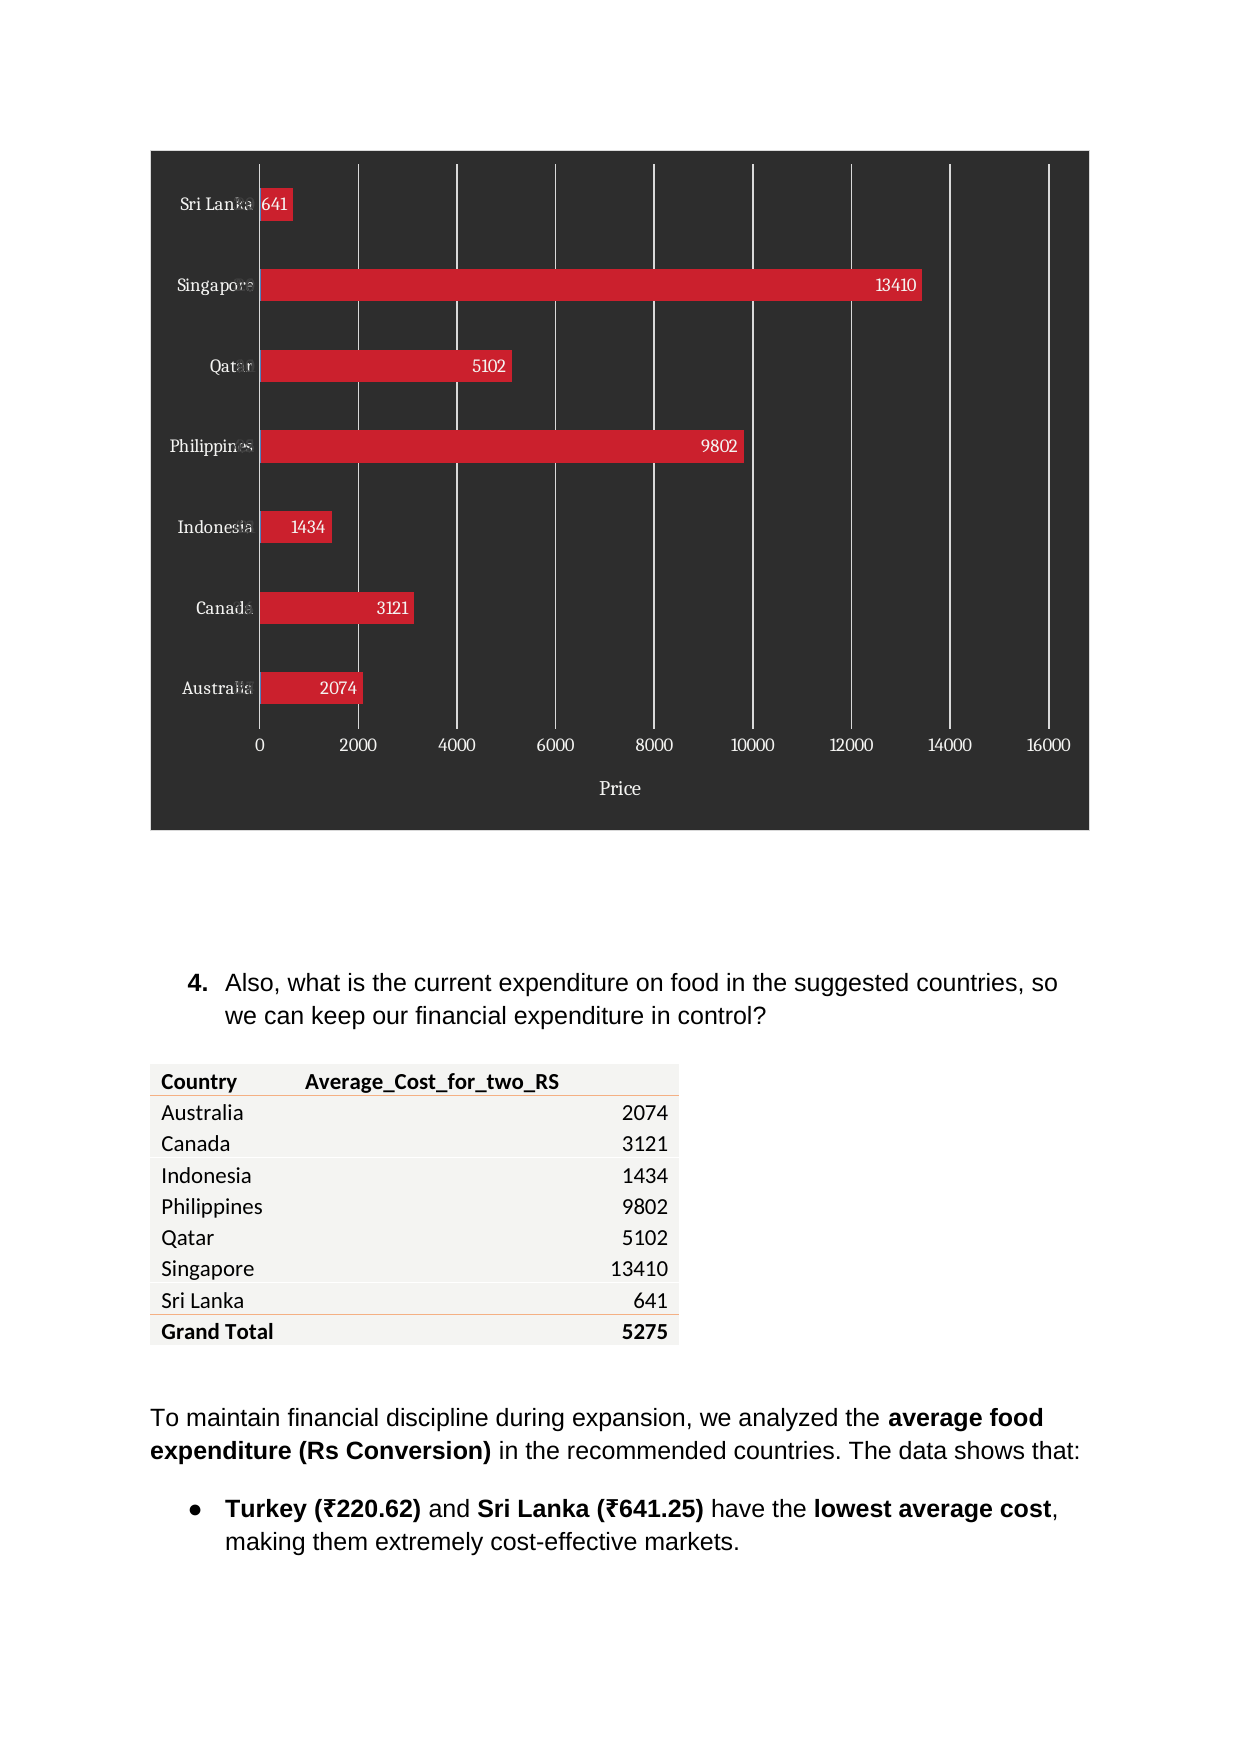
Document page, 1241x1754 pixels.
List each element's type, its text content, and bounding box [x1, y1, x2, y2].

table_header Country [150, 1064, 294, 1095]
table_cell Canada [150, 1126, 294, 1157]
table_cell Philippines [150, 1189, 294, 1220]
table_cell Australia [150, 1096, 294, 1126]
table_cell 5275 [294, 1315, 679, 1345]
table_cell 641 [294, 1283, 679, 1314]
table_header Average_Cost_for_two_RS [294, 1064, 679, 1095]
table_cell Sri Lanka [150, 1283, 294, 1314]
table_cell 9802 [294, 1189, 679, 1220]
table_cell Singapore [150, 1251, 294, 1282]
table_cell 2074 [294, 1096, 679, 1126]
table_cell 3121 [294, 1126, 679, 1157]
table_cell 13410 [294, 1251, 679, 1282]
text To maintain financial discipline during expansion, we analyzed the average food expenditure (Rs Conversion) in the recommended countries. The data shows that: [150, 1403, 1090, 1465]
list Also, what is the current expenditure on food in the suggested countries, so we can keep our financial expenditure in control? [187, 968, 1090, 1060]
table_cell Indonesia [150, 1158, 294, 1189]
table_cell Qatar [150, 1220, 294, 1251]
list Turkey (₹220.62) and Sri Lanka (₹641.25) have the lowest average cost, making them extremely cost-effective markets. [187, 1494, 1090, 1586]
table_cell 1434 [294, 1158, 679, 1189]
table_cell 5102 [294, 1220, 679, 1251]
table_cell Grand Total [150, 1315, 294, 1345]
